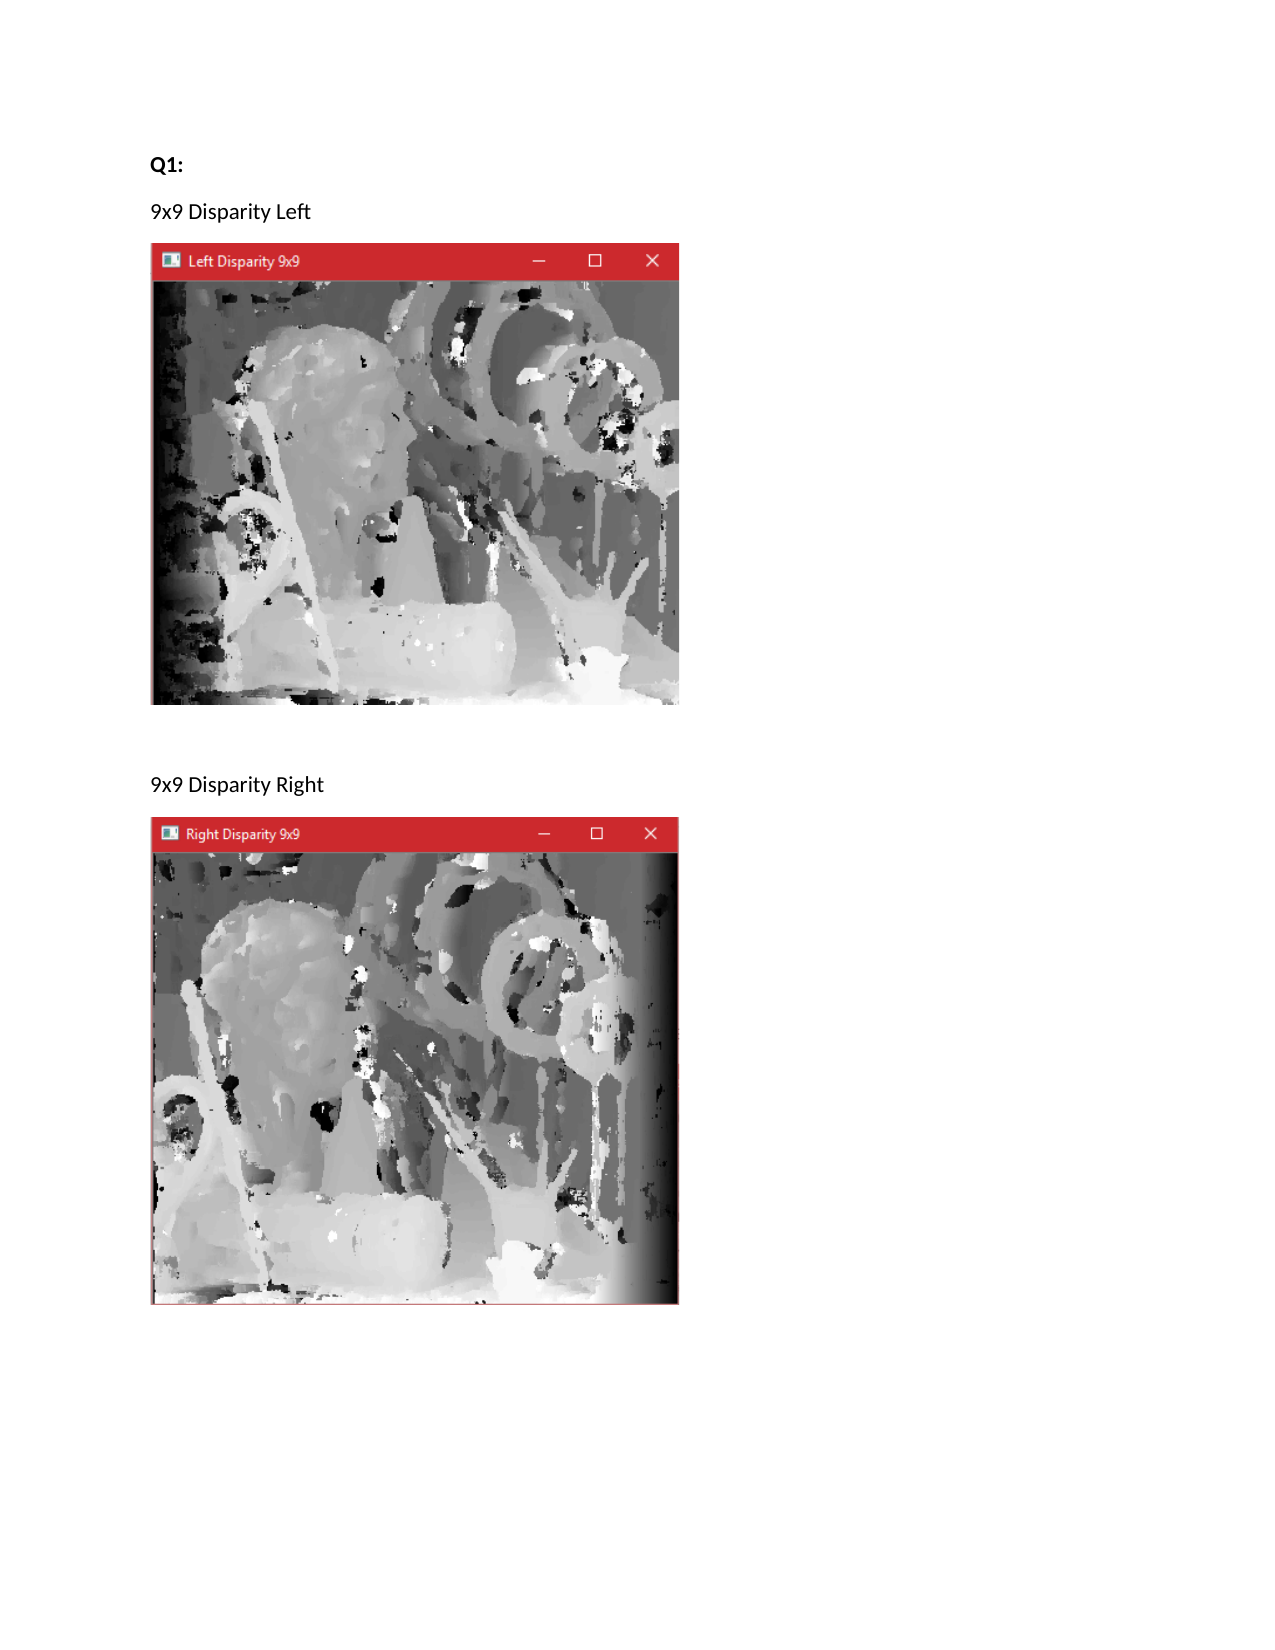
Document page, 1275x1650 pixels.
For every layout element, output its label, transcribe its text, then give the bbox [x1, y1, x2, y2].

picture [150, 817, 680, 1305]
picture [150, 243, 680, 705]
text 9x9 Disparity Left [150, 197, 1125, 225]
text Q1: [150, 150, 1125, 178]
text 9x9 Disparity Right [150, 770, 1125, 798]
